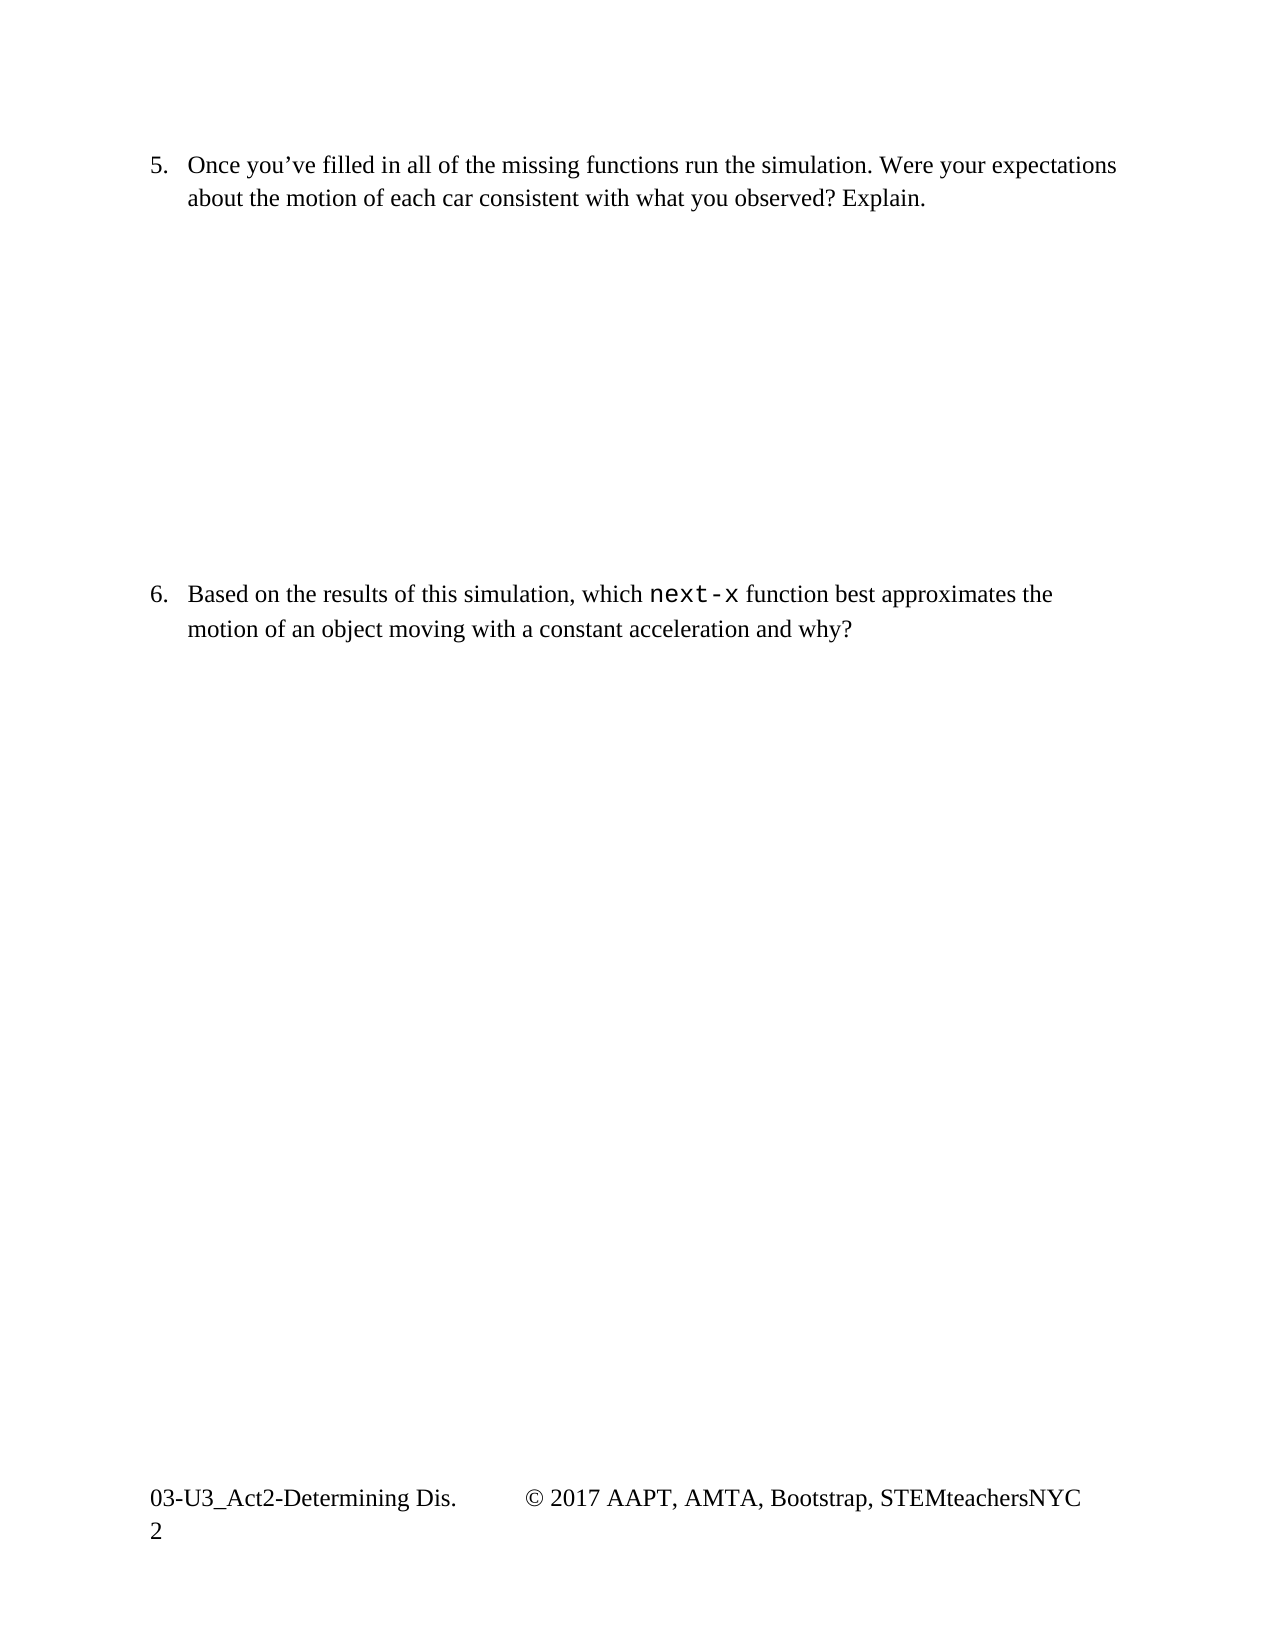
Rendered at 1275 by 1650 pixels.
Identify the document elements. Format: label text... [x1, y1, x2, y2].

list Once you’ve filled in all of the missing functions run the simulation. Were your expectations about the motion of each car consistent with what you observed? Explain. [150, 150, 1125, 212]
list Based on the results of this simulation, which next-x function best approximates the motion of an object moving with a constant acceleration and why? [150, 579, 1125, 643]
